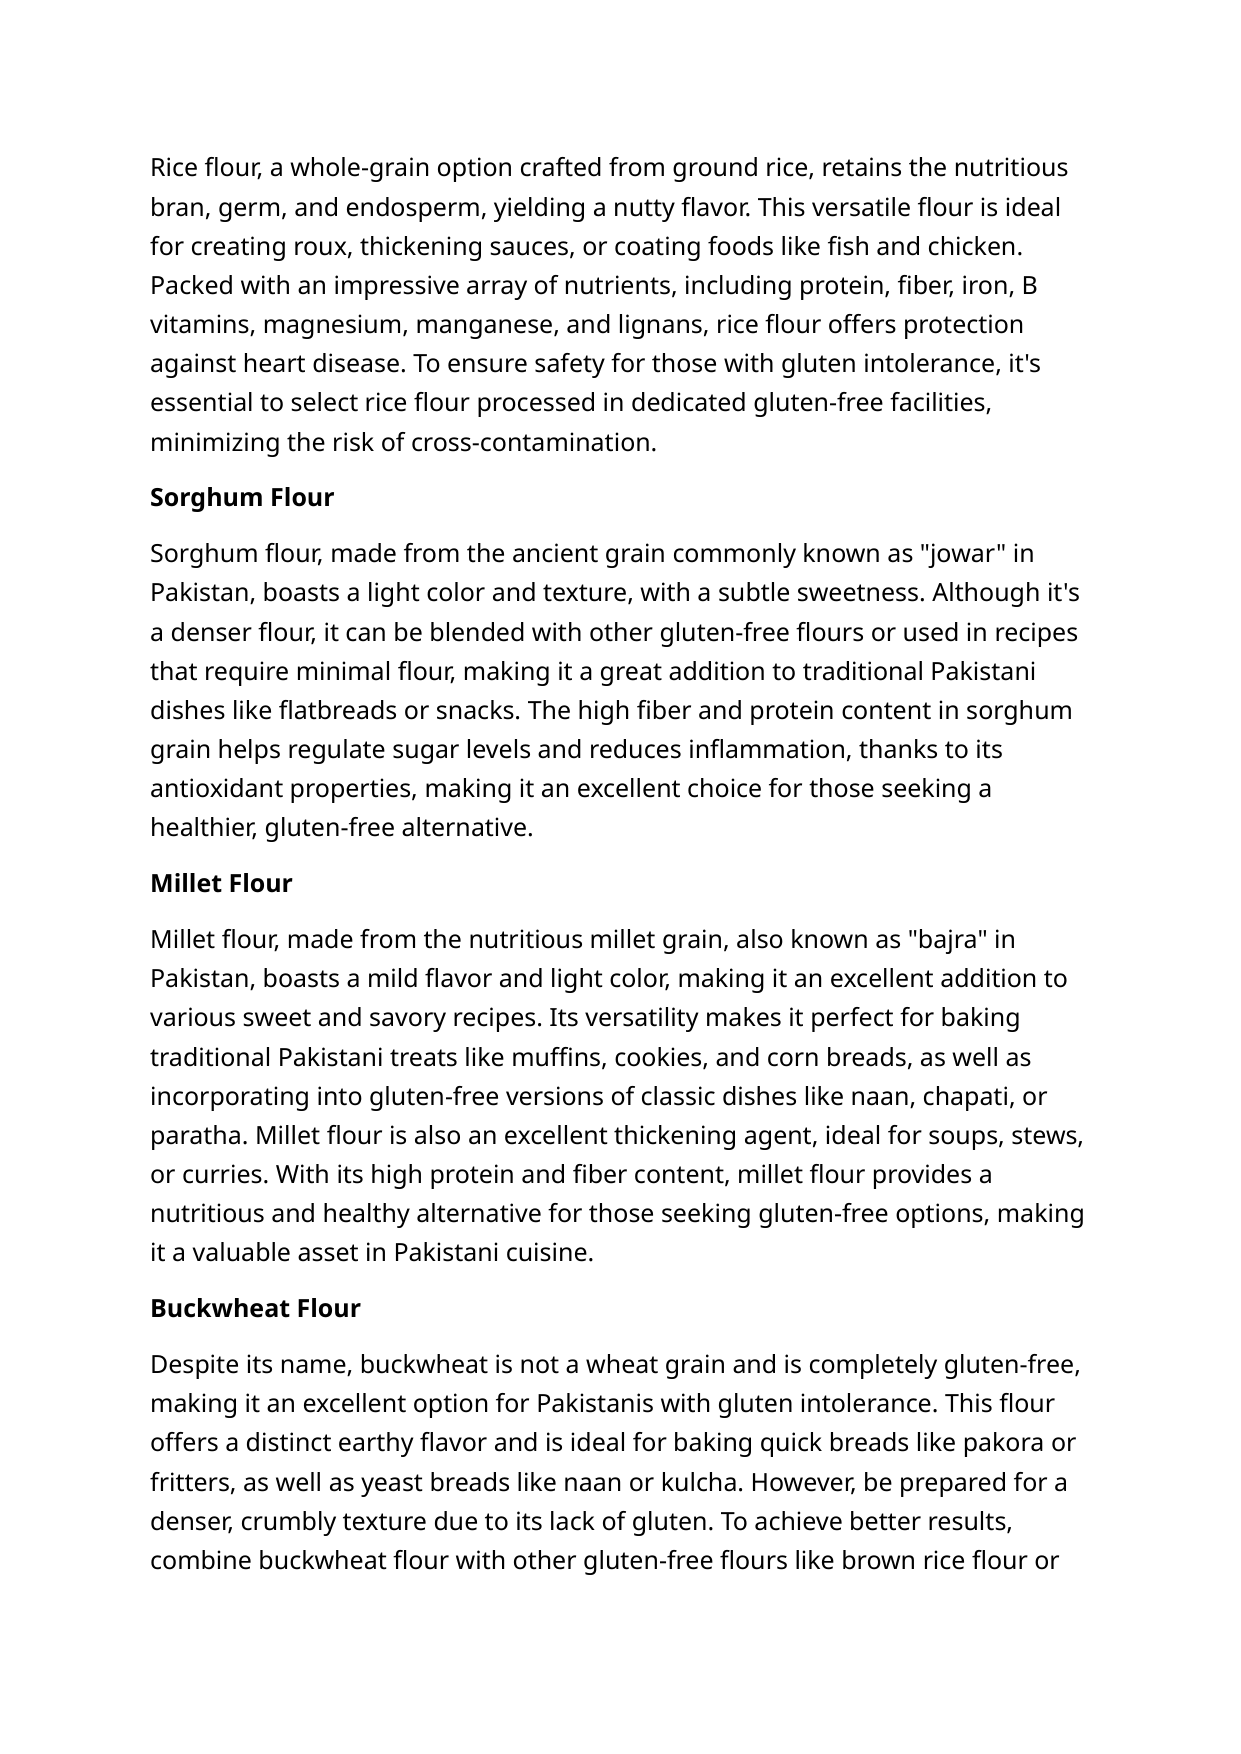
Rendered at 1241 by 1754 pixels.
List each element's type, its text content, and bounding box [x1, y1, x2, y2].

text Sorghum Flour [150, 480, 1090, 514]
text Millet Flour [150, 866, 1090, 900]
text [150, 1347, 1090, 1577]
text Millet flour, made from the nutritious millet grain, also known as "bajra" in Pakistan, boasts a mild flavor and light color, making it an excellent addition to various sweet and savory recipes. Its versatility makes it perfect for baking traditional Pakistani treats like muffins, cookies, and corn breads, as well as incorporating into gluten-free versions of classic dishes like naan, chapati, or paratha. Millet flour is also an excellent thickening agent, ideal for soups, stews, or curries. With its high protein and fiber content, millet flour provides a nutritious and healthy alternative for those seeking gluten-free options, making it a valuable asset in Pakistani cuisine. [150, 922, 1090, 1269]
text Rice flour, a whole-grain option crafted from ground rice, retains the nutritious bran, germ, and endosperm, yielding a nutty flavor. This versatile flour is ideal for creating roux, thickening sauces, or coating foods like fish and chicken. Packed with an impressive array of nutrients, including protein, fiber, iron, B vitamins, magnesium, manganese, and lignans, rice flour offers protection against heart disease. To ensure safety for those with gluten intolerance, it's essential to select rice flour processed in dedicated gluten-free facilities, minimizing the risk of cross-contamination. [150, 150, 1090, 458]
text Buckwheat Flour [150, 1291, 1090, 1325]
text Sorghum flour, made from the ancient grain commonly known as "jowar" in Pakistan, boasts a light color and texture, with a subtle sweetness. Although it's a denser flour, it can be blended with other gluten-free flours or used in recipes that require minimal flour, making it a great addition to traditional Pakistani dishes like flatbreads or snacks. The high fiber and protein content in sorghum grain helps regulate sugar levels and reduces inflammation, thanks to its antioxidant properties, making it an excellent choice for those seeking a healthier, gluten-free alternative. [150, 536, 1090, 844]
